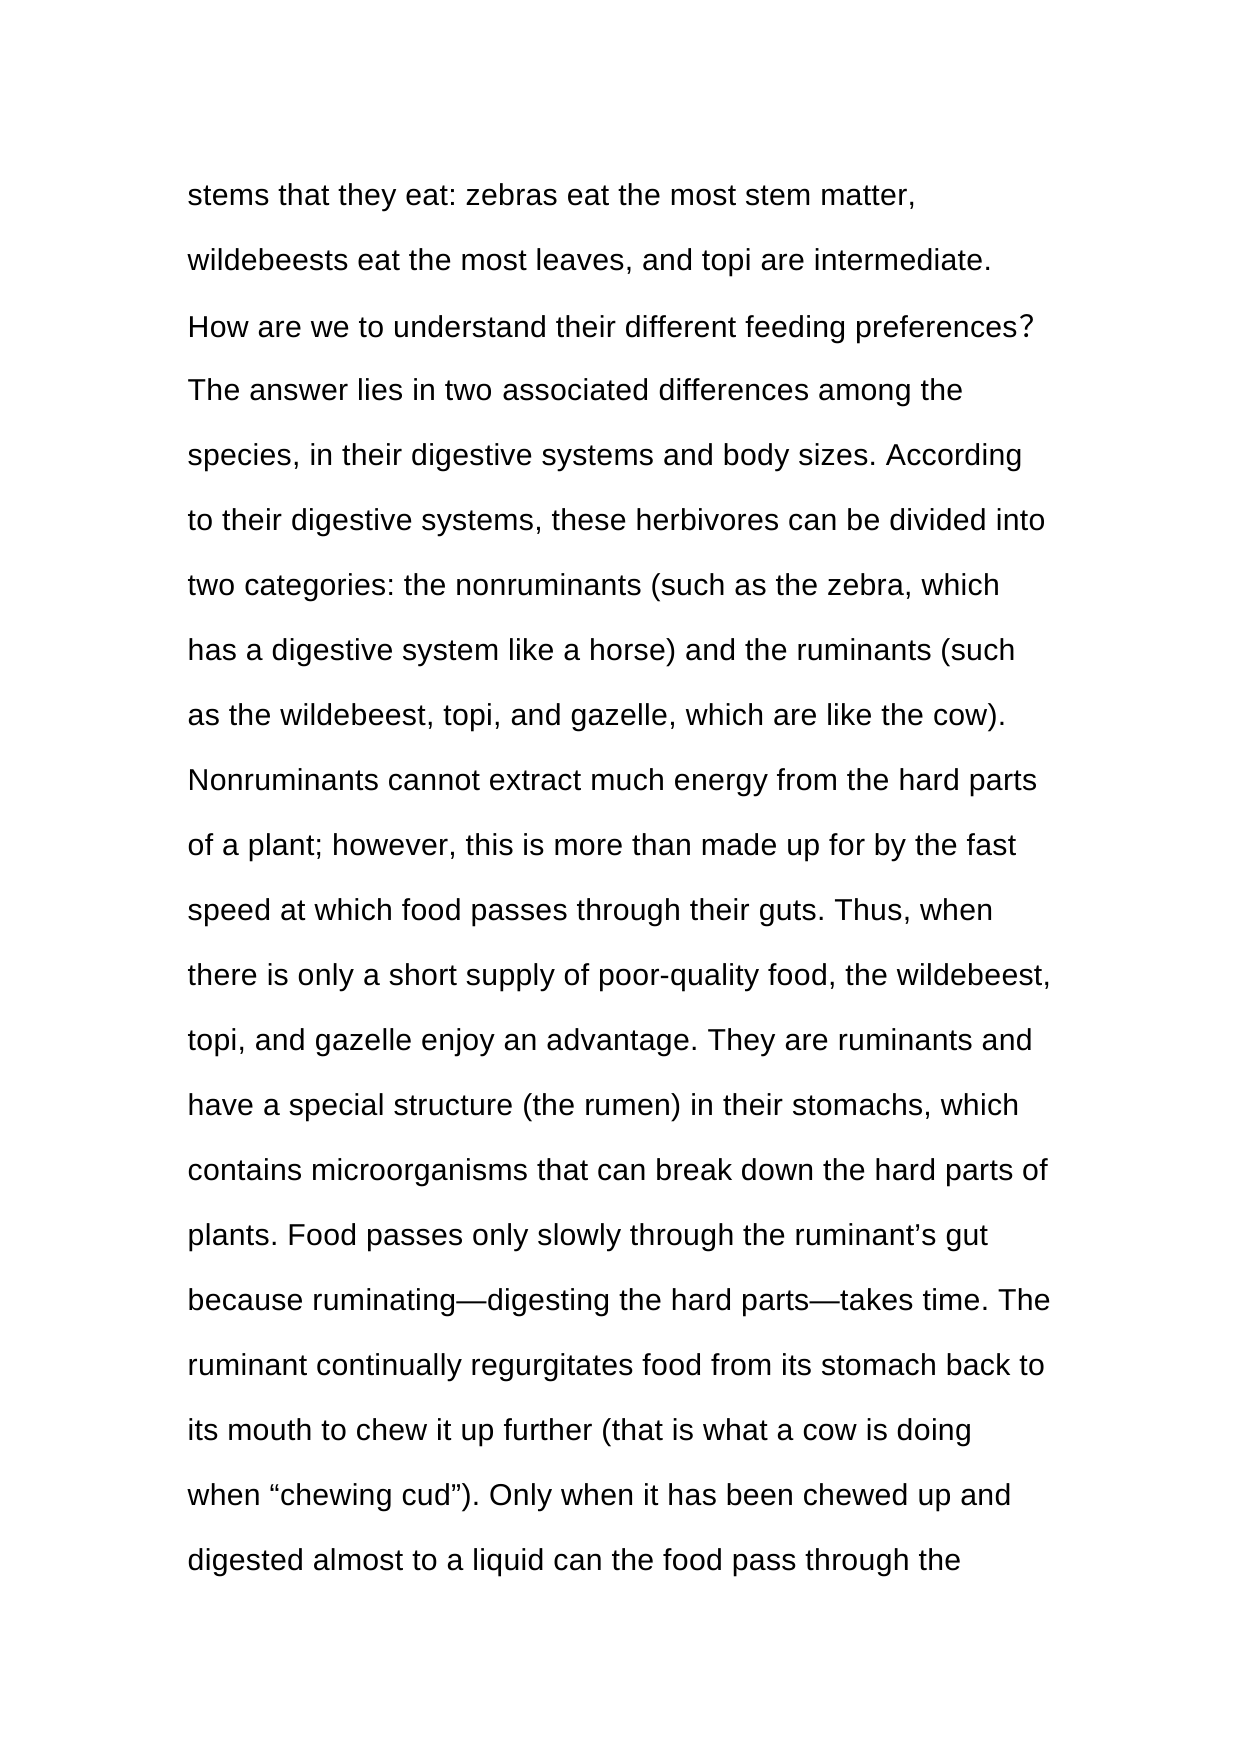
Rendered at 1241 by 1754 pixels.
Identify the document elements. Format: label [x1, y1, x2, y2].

text [187, 292, 1053, 1592]
text [187, 162, 1053, 292]
